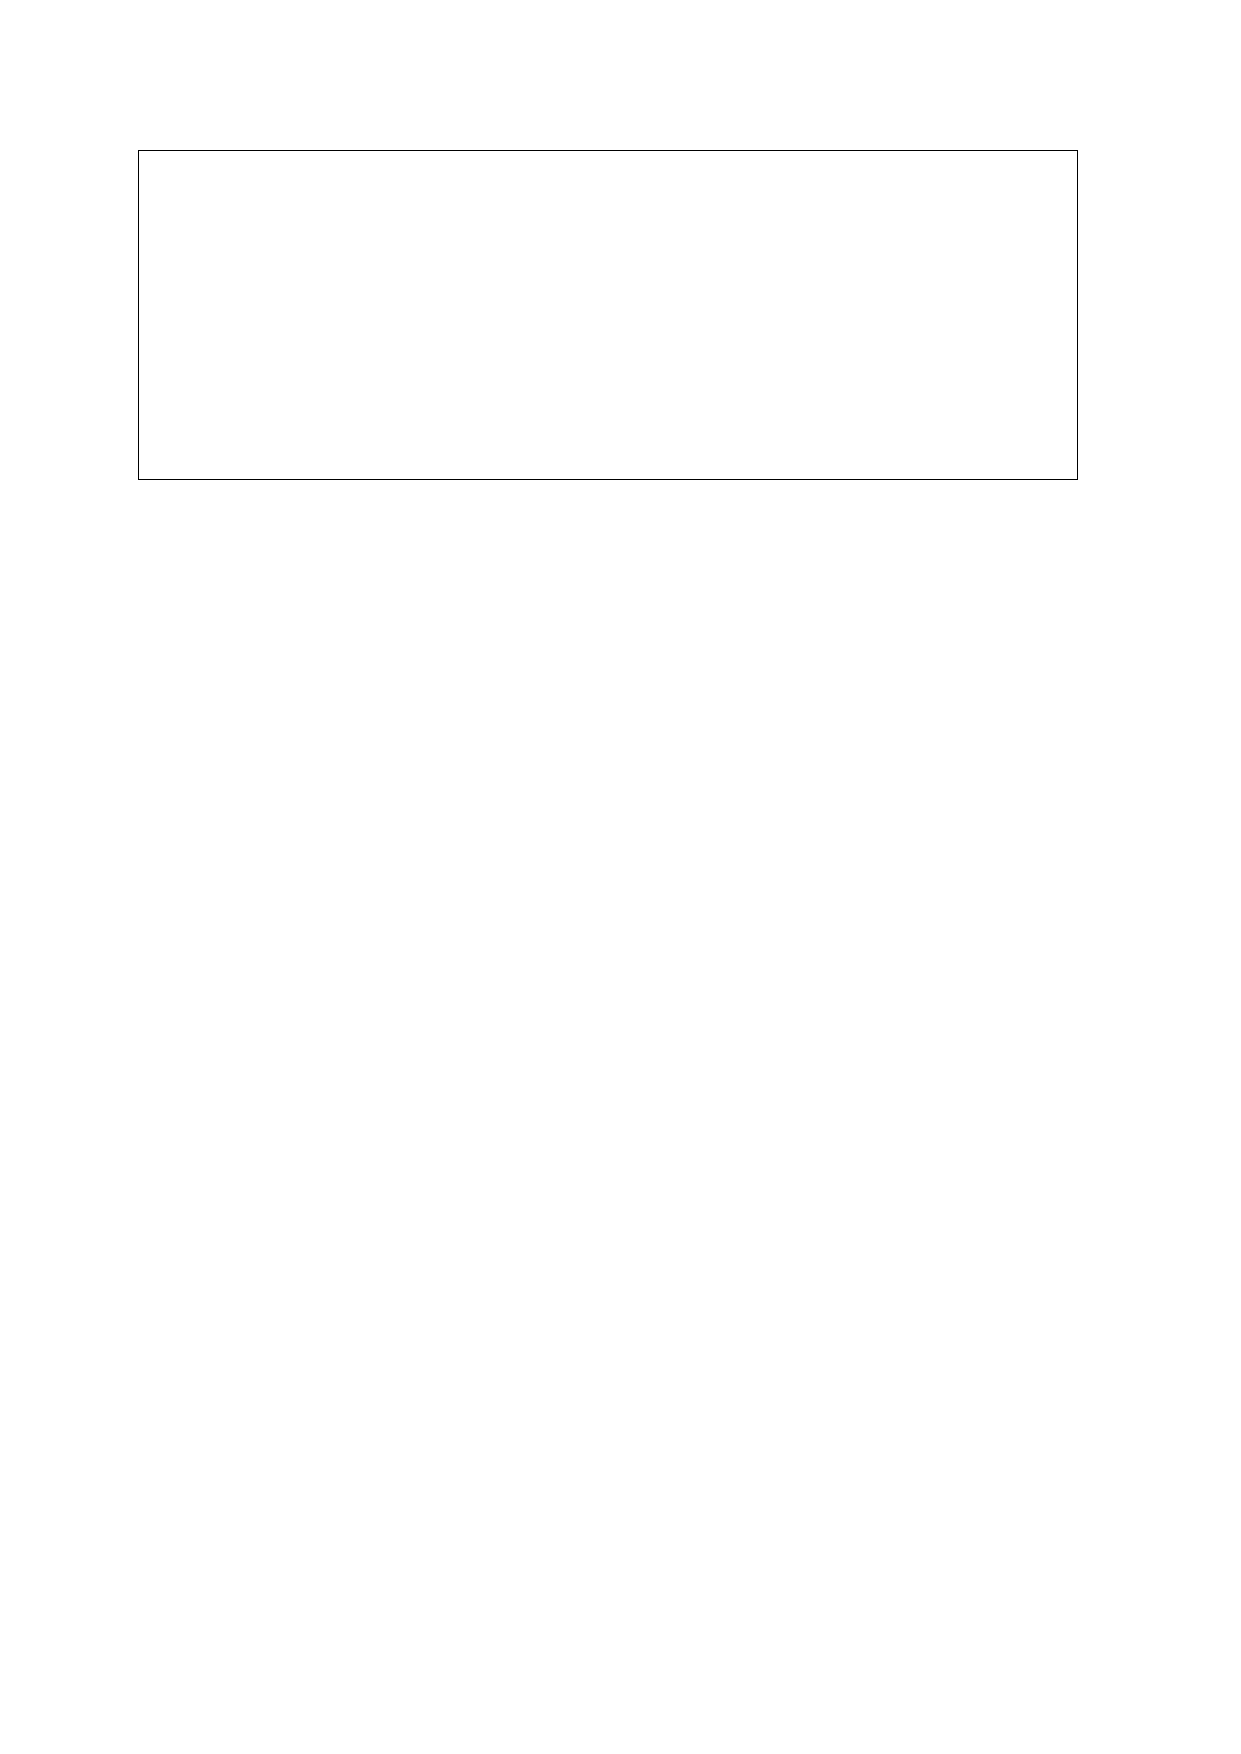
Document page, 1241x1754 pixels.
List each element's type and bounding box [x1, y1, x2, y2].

table_header [139, 151, 1077, 479]
